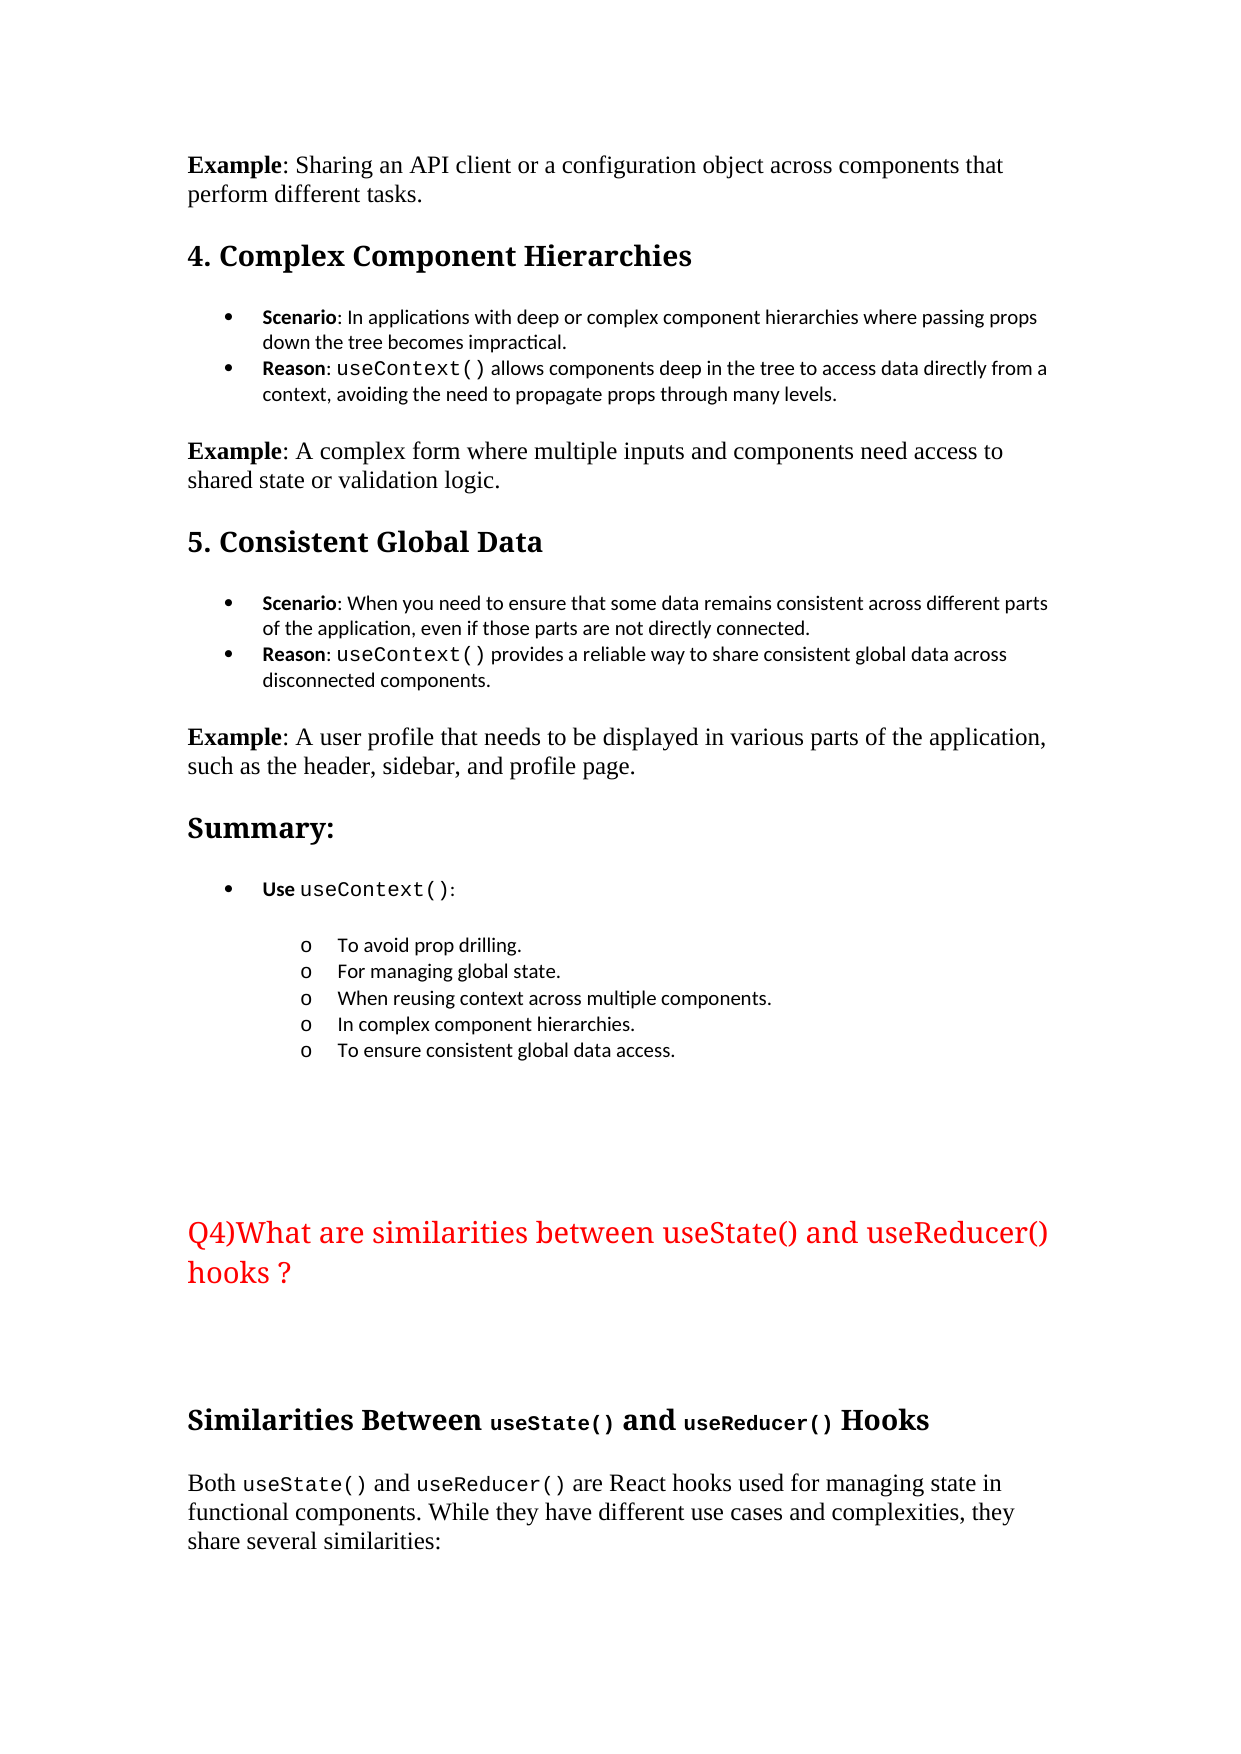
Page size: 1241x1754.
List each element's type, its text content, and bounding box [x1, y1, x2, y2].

list Scenario: In applications with deep or complex component hierarchies where passing props down the tree becomes impractical. [225, 304, 1053, 355]
subtitle Similarities Between useState() and useReducer() Hooks [187, 1400, 1053, 1439]
list For managing global state. [300, 958, 1053, 985]
list Scenario: When you need to ensure that some data remains consistent across different parts of the application, even if those parts are not directly connected. [225, 590, 1053, 641]
list To avoid prop drilling. [300, 932, 1053, 958]
text Example: A user profile that needs to be displayed in various parts of the application, such as the header, sidebar, and profile page. [187, 722, 1053, 779]
subtitle 4. Complex Component Hierarchies [187, 237, 1053, 275]
text Both useState() and useReducer() are React hooks used for managing state in functional components. While they have different use cases and complexities, they share several similarities: [187, 1468, 1053, 1555]
list Use useContext(): [225, 876, 1053, 903]
text Example: A complex form where multiple inputs and components need access to shared state or validation logic. [187, 436, 1053, 493]
list Reason: useContext() provides a reliable way to share consistent global data across disconnected components. [225, 641, 1053, 693]
list Reason: useContext() allows components deep in the tree to access data directly from a context, avoiding the need to propagate props through many levels. [225, 355, 1053, 407]
list In complex component hierarchies. [300, 1011, 1053, 1038]
subtitle 5. Consistent Global Data [187, 523, 1053, 561]
list When reusing context across multiple components. [300, 985, 1053, 1011]
text Example: Sharing an API client or a configuration object across components that perform different tasks. [187, 150, 1053, 207]
text Q4)What are similarities between useState() and useReducer() hooks ? [187, 1212, 1053, 1292]
subtitle Summary: [187, 809, 1053, 847]
list To ensure consistent global data access. [300, 1038, 1053, 1064]
